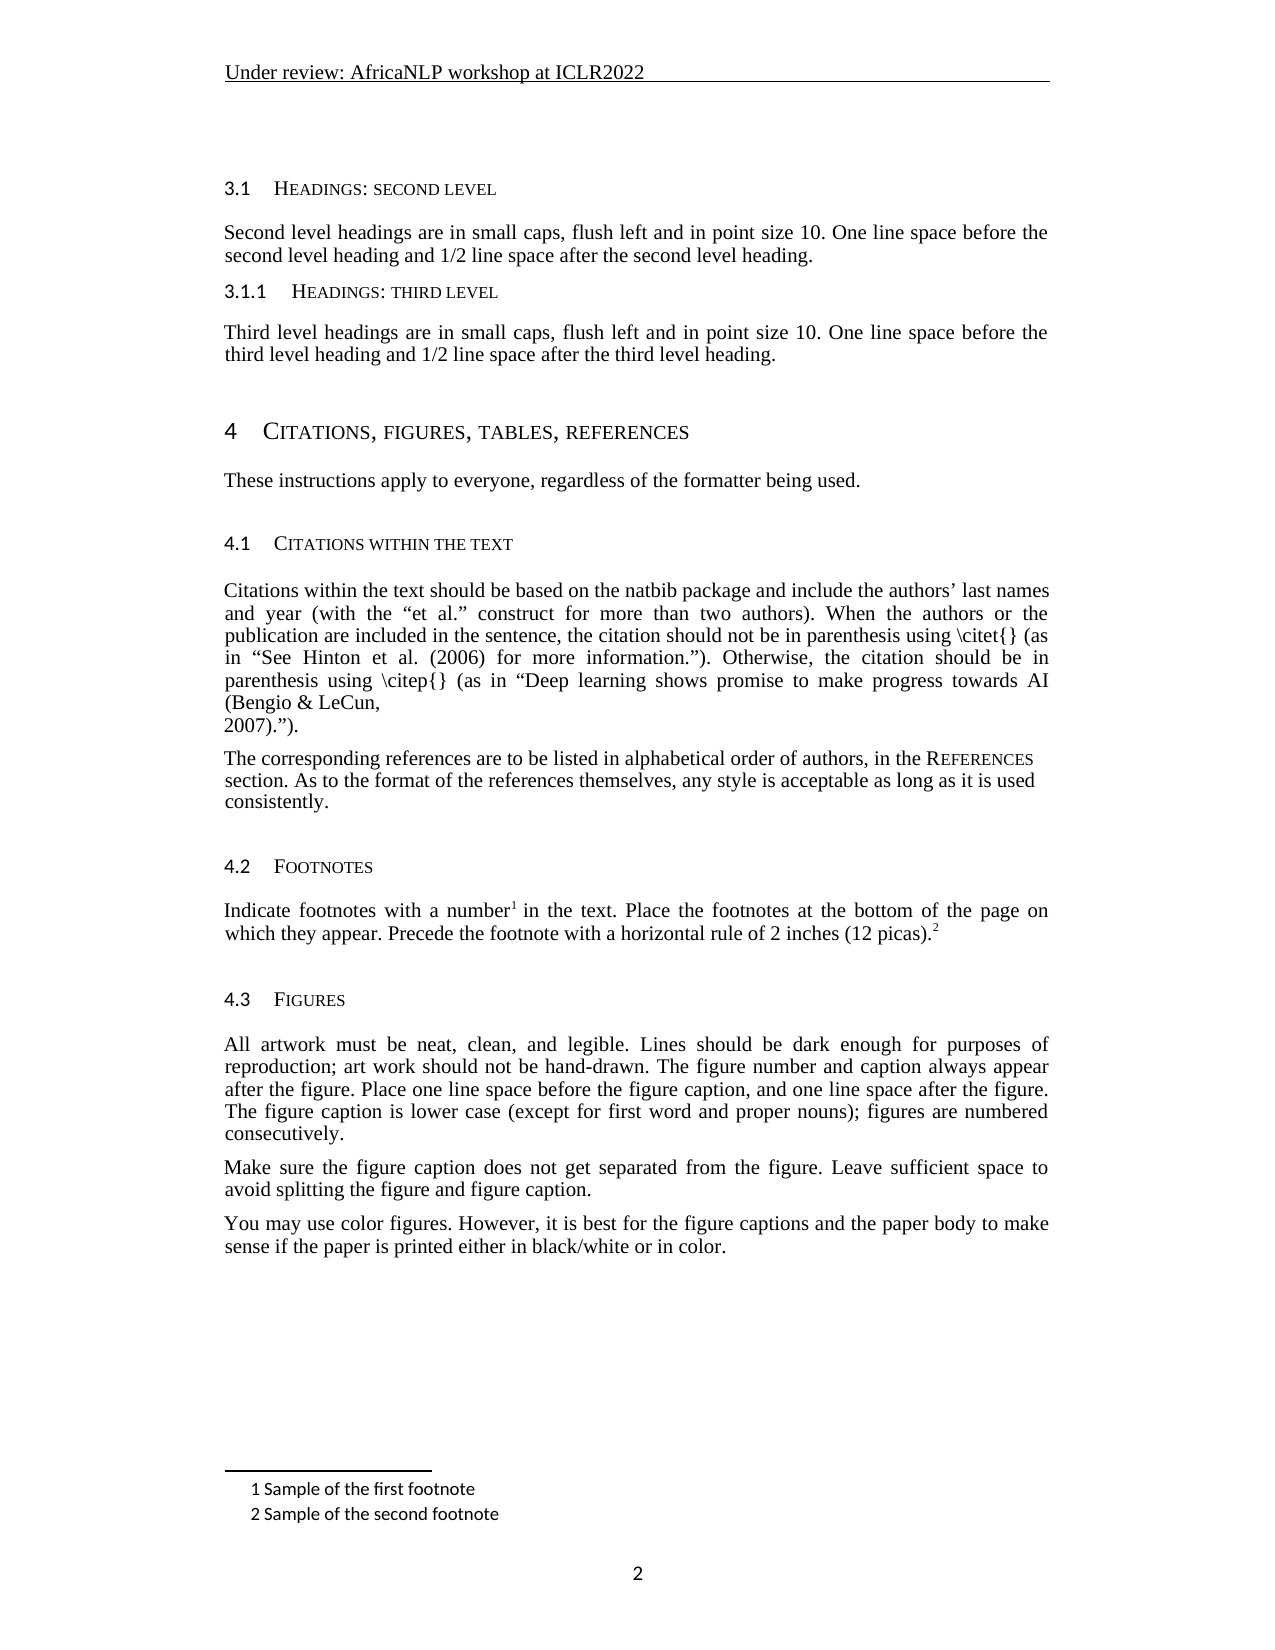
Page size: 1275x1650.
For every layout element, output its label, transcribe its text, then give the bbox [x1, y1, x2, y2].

text The corresponding references are to be listed in alphabetical order of authors, in the REFERENCES section. As to the format of the references themselves, any style is acceptable as long as it is used consistently. [223, 748, 1052, 813]
subtitle FIGURES [224, 987, 1050, 1012]
text You may use color figures. However, it is best for the figure captions and the paper body to make sense if the paper is printed either in black/white or in color. [223, 1213, 1050, 1258]
subtitle HEADINGS: SECOND LEVEL [224, 175, 1050, 201]
text 2007).”). [223, 715, 1050, 737]
subtitle CITATIONS, FIGURES, TABLES, REFERENCES [224, 415, 1050, 446]
text Make sure the figure caption does not get separated from the figure. Leave sufficient space to avoid splitting the figure and figure caption. [223, 1157, 1050, 1201]
subtitle CITATIONS WITHIN THE TEXT [224, 530, 1050, 556]
text Indicate footnotes with a number in the text. Place the footnotes at the bottom of the page on which they appear. Precede the footnote with a horizontal rule of 2 inches (12 picas). [223, 900, 1050, 944]
text Citations within the text should be based on the natbib package and include the authors’ last names and year (with the “et al.” construct for more than two authors). When the authors or the publication are included in the sentence, the citation should not be in parenthesis using \citet{} (as in “See Hinton et al. (2006) for more information.”). Otherwise, the citation should be in parenthesis using \citep{} (as in “Deep learning shows promise to make progress towards AI (Bengio & LeCun, [223, 580, 1050, 714]
subtitle FOOTNOTES [224, 853, 1050, 878]
text All artwork must be neat, clean, and legible. Lines should be dark enough for purposes of reproduction; art work should not be hand-drawn. The figure number and caption always appear after the figure. Place one line space before the figure caption, and one line space after the figure. The figure caption is lower case (except for first word and proper nouns); figures are numbered consecutively. [223, 1033, 1050, 1145]
text Third level headings are in small caps, flush left and in point size 10. One line space before the third level heading and 1/2 line space after the third level heading. [223, 322, 1050, 366]
text These instructions apply to everyone, regardless of the formatter being used. [223, 469, 1050, 492]
subtitle HEADINGS: THIRD LEVEL [224, 278, 1050, 303]
text Second level headings are in small caps, flush left and in point size 10. One line space before the second level heading and 1/2 line space after the second level heading. [223, 222, 1050, 267]
